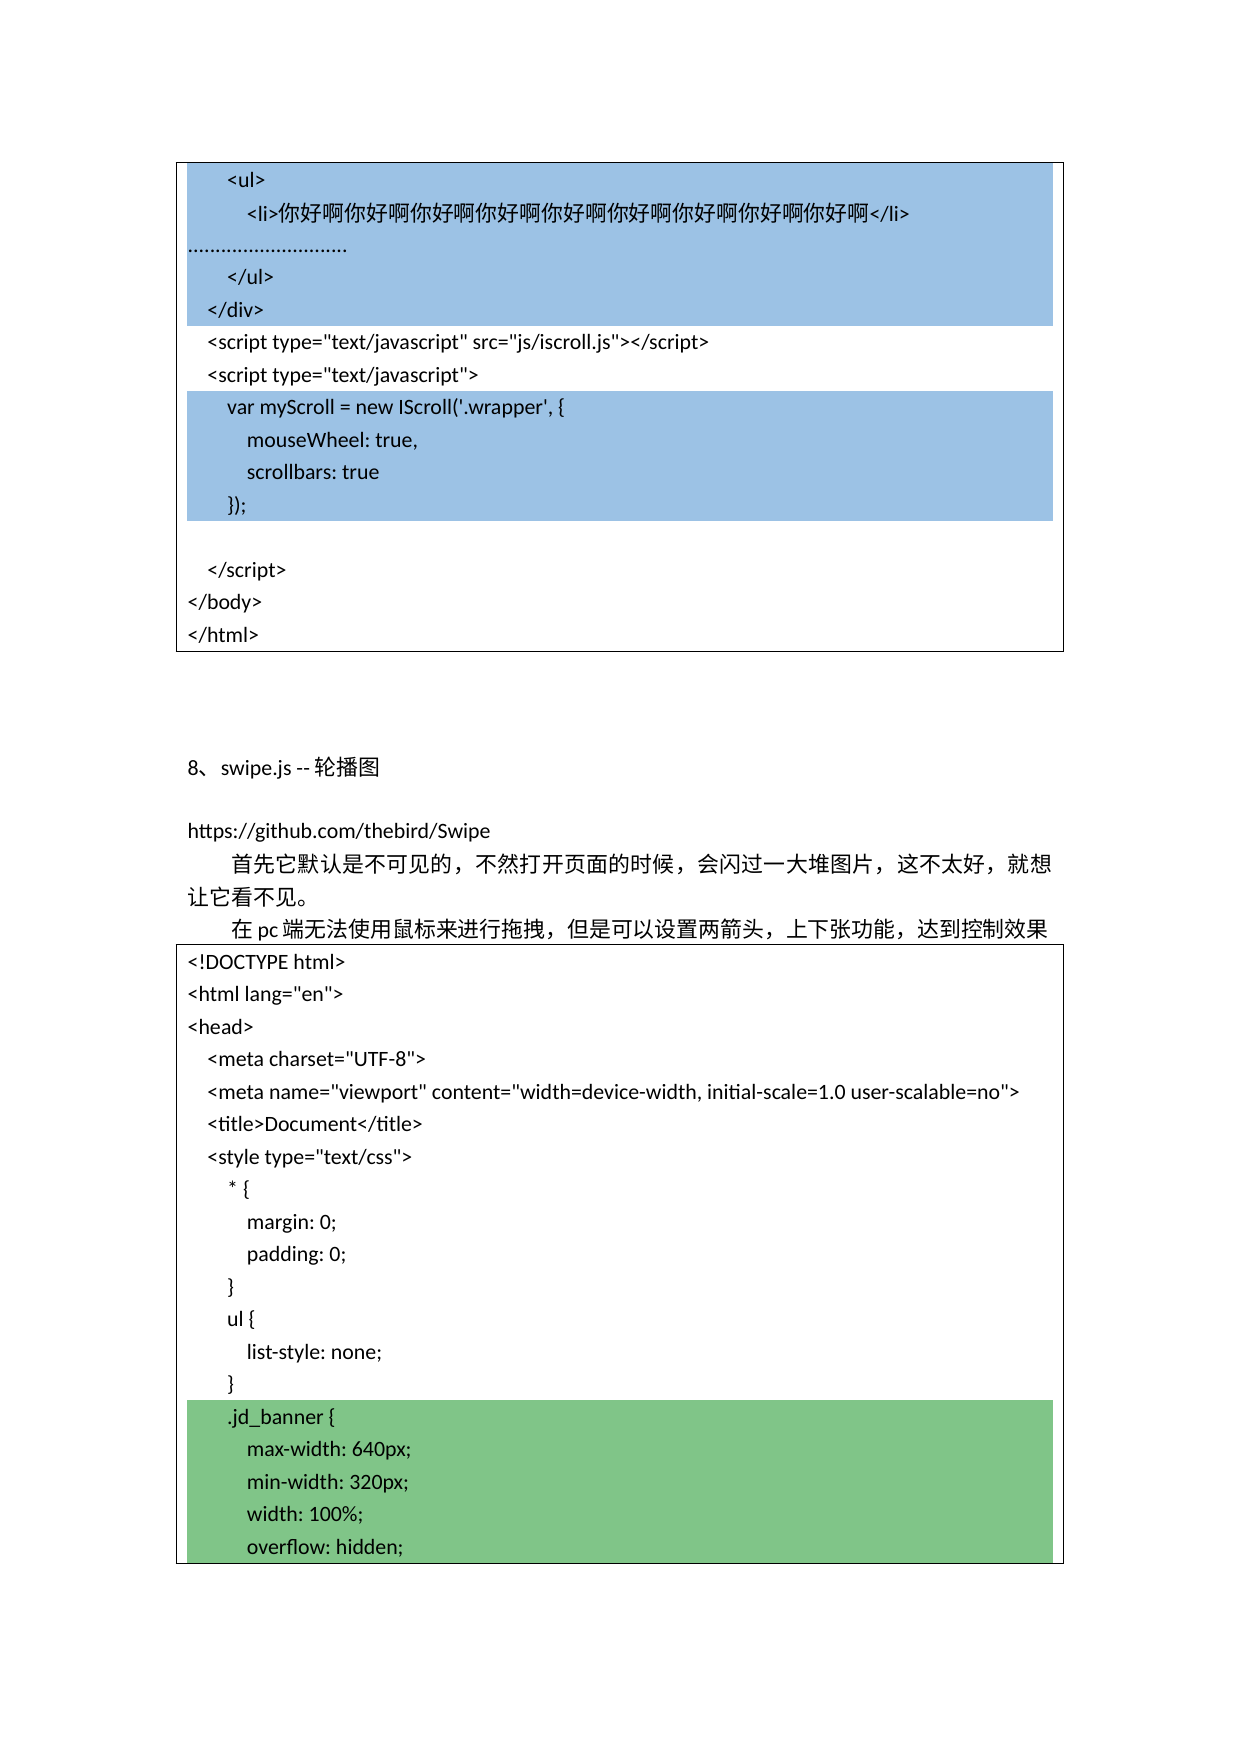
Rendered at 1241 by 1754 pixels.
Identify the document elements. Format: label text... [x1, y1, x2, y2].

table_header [177, 163, 1063, 651]
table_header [177, 945, 1063, 1563]
list 首先它默认是不可见的，不然打开页面的时候，会闪过一大堆图片，这不太好，就想让它看不见。 [187, 847, 1053, 912]
list 8、swipe.js -- 轮播图 [187, 749, 1053, 782]
list https://github.com/thebird/Swipe [187, 814, 1053, 847]
list 在pc端无法使用鼠标来进行拖拽，但是可以设置两箭头，上下张功能，达到控制效果 [187, 912, 1053, 944]
